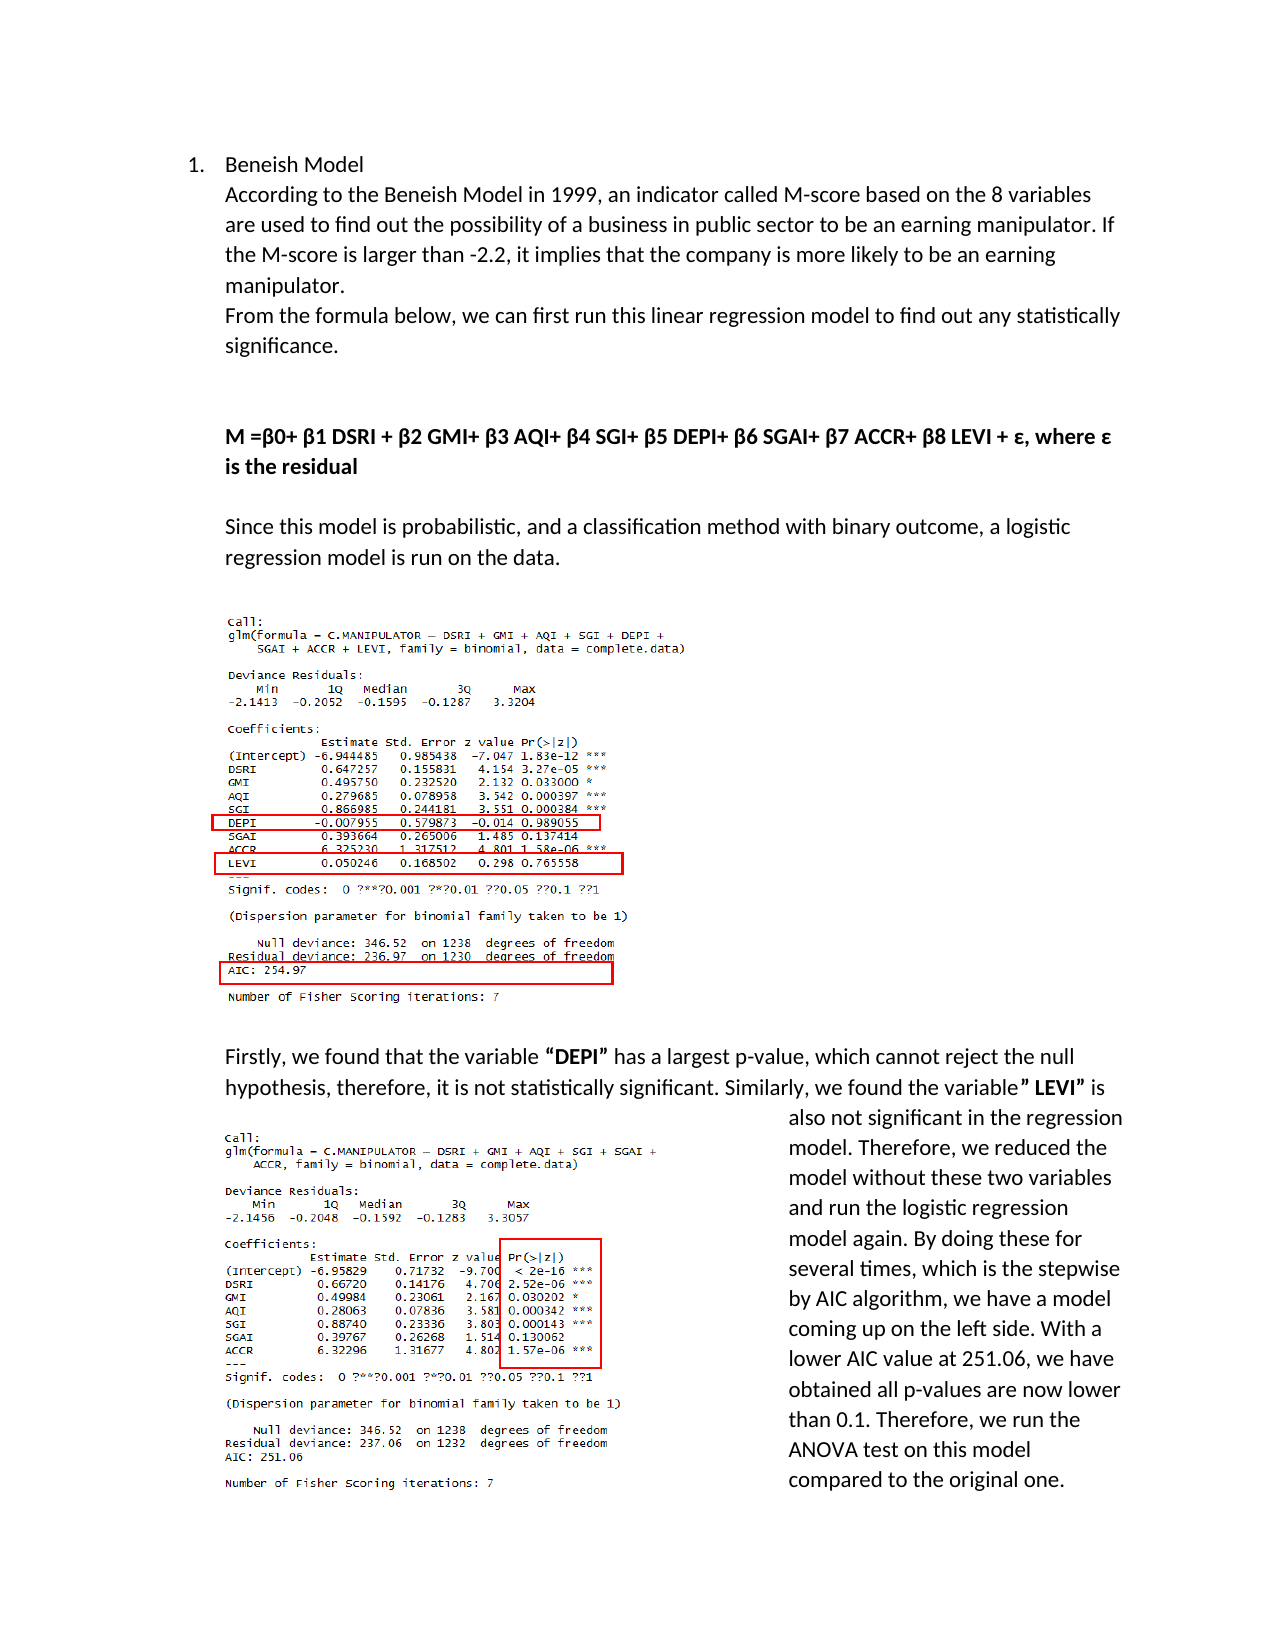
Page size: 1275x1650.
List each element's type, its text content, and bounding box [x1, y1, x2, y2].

list According to the Beneish Model in 1999, an indicator called M-score based on the 8 variables are used to find out the possibility of a business in public sector to be an earning manipulator. If the M-score is larger than -2.2, it implies that the company is more likely to be an earning manipulator. [225, 180, 1125, 299]
picture [225, 816, 599, 829]
picture [222, 1130, 694, 1496]
list Beneish Model [187, 150, 1125, 178]
list M =β0+ β1 DSRI + β2 GMI+ β3 AQI+ β4 SGI+ β5 DEPI+ β6 SGAI+ β7 ACCR+ β8 LEVI + ε, where ε is the residual [225, 422, 1125, 480]
picture [225, 963, 611, 983]
list Since this model is probabilistic, and a classification method with binary outcome, a logistic regression model is run on the data. [225, 512, 1125, 571]
list From the formula below, we can first run this linear regression model to find out any statistically significance. [225, 301, 1125, 359]
picture [225, 854, 621, 873]
picture [225, 603, 705, 1010]
